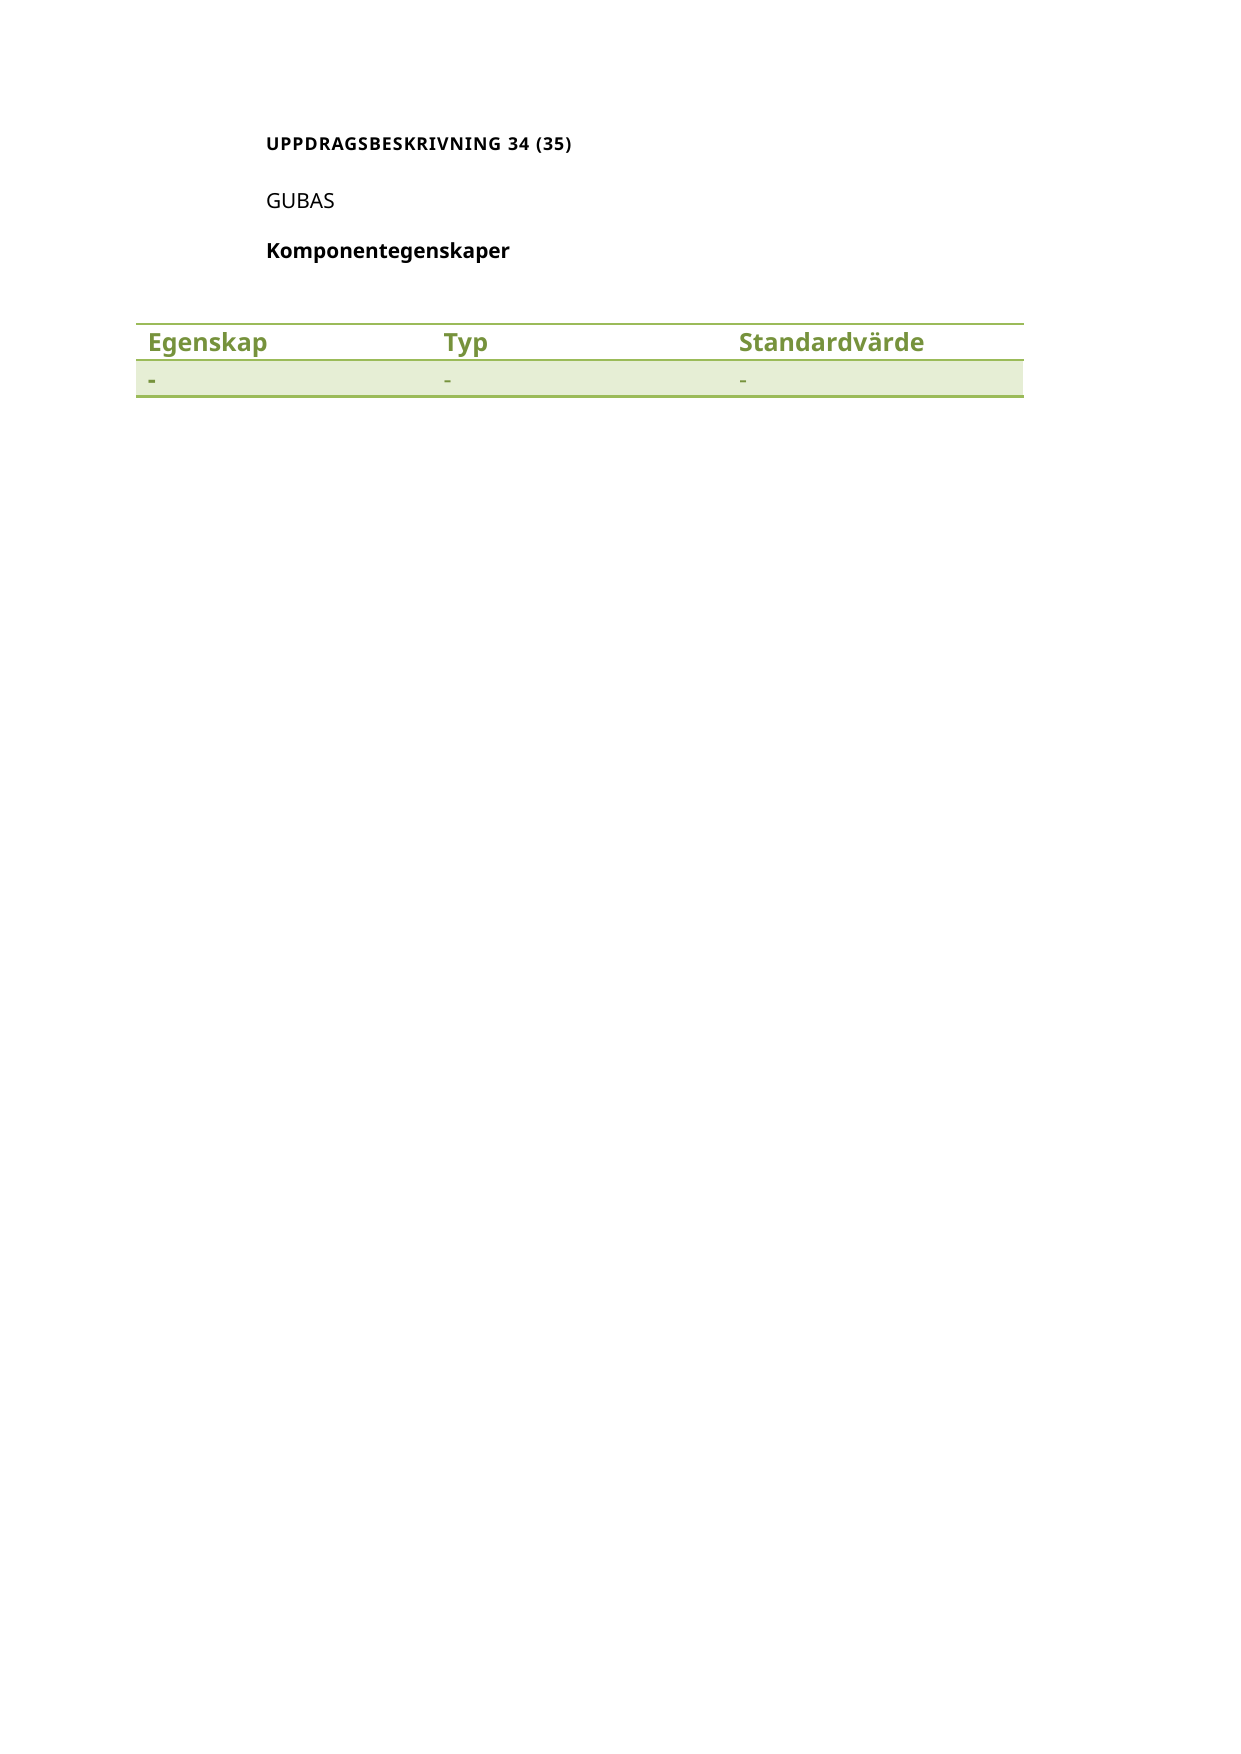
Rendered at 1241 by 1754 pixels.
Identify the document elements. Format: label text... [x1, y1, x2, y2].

text Komponentegenskaper [266, 239, 1093, 264]
text GUBAS [266, 189, 1093, 214]
table_header Typ [432, 325, 728, 359]
table_header Standardvärde [728, 325, 1023, 359]
table_cell - [136, 361, 432, 395]
table_cell - [432, 361, 728, 395]
table_header Egenskap [136, 325, 432, 359]
table_cell - [728, 361, 1023, 395]
